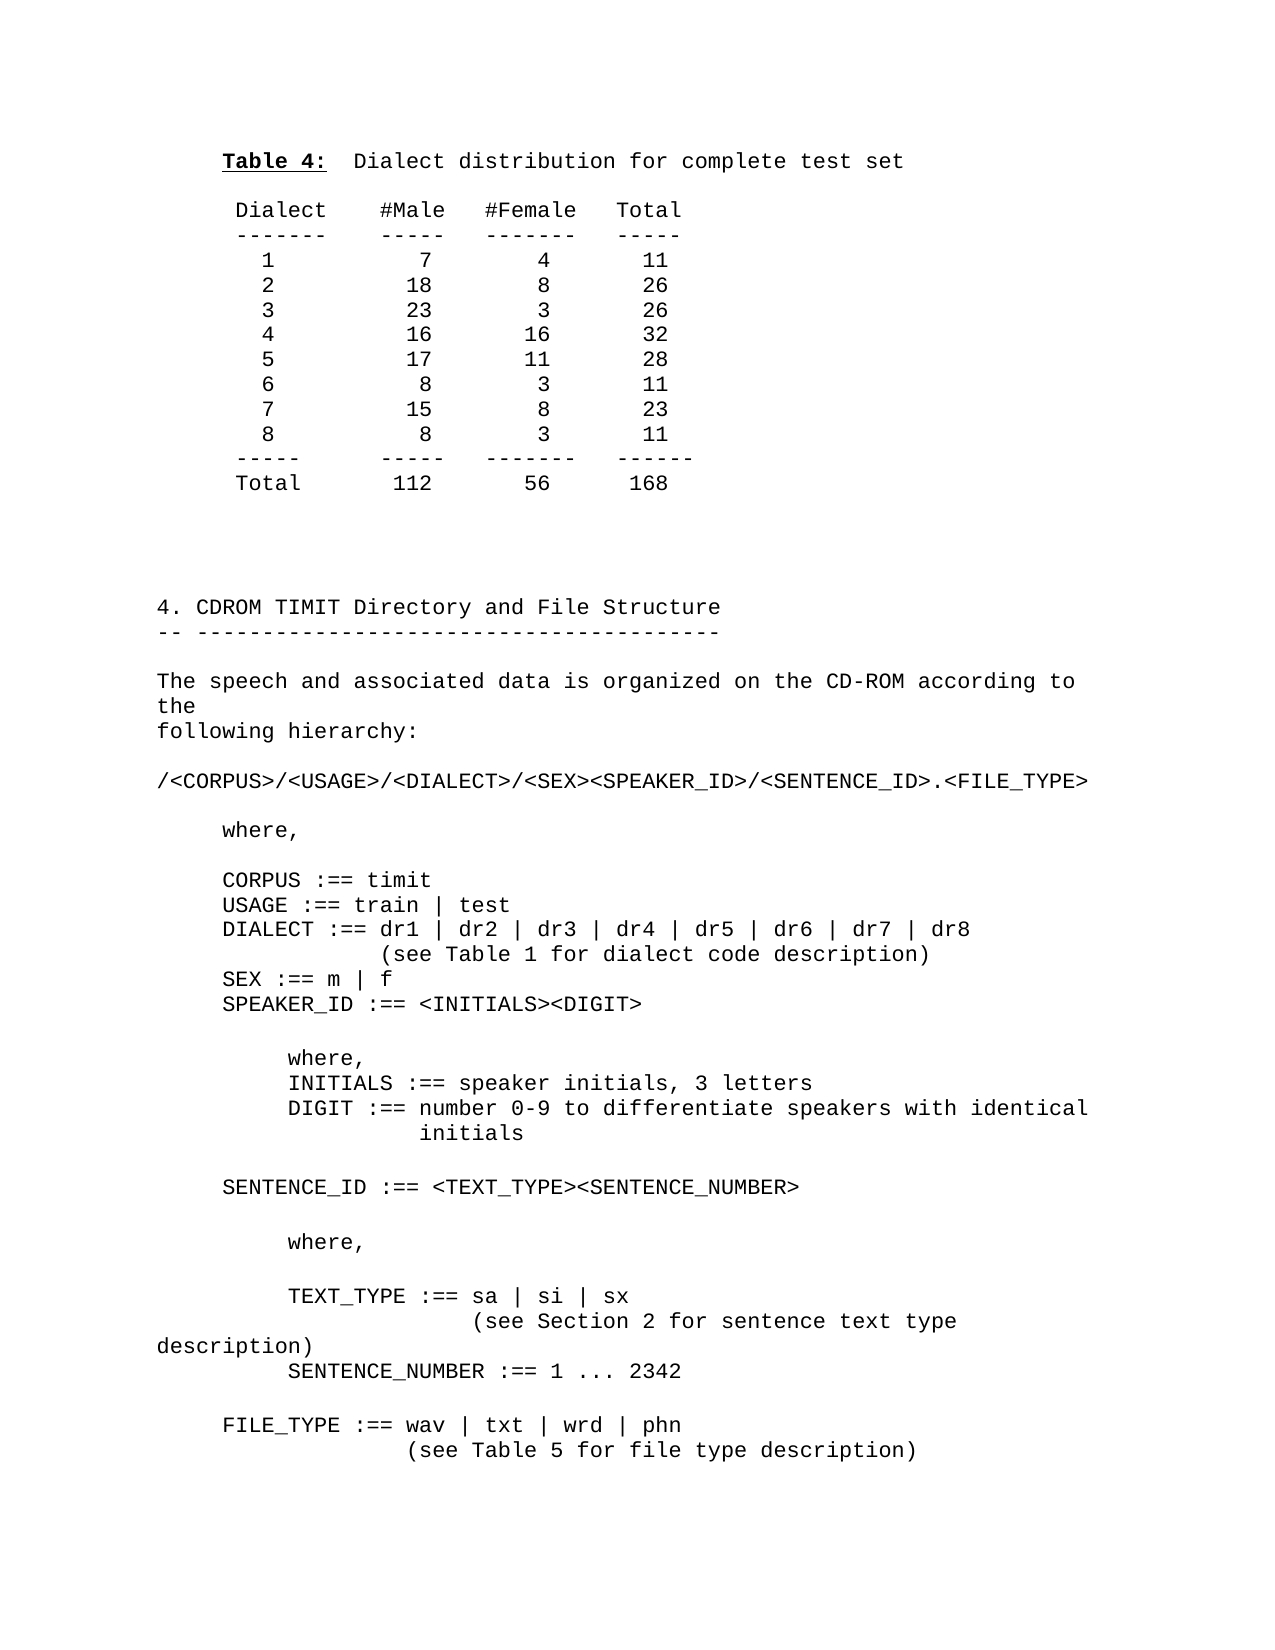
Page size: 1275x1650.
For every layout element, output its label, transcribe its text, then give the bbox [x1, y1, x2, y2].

text 8 8 3 11 [156, 423, 1118, 447]
text USAGE :== train | test [156, 894, 1118, 918]
text (see Table 1 for dialect code description) [156, 943, 1118, 968]
text ----- ----- ------- ------ [156, 447, 1118, 472]
text (see Table 5 for file type description) [156, 1439, 1118, 1464]
text where, [156, 819, 1118, 844]
text 7 15 8 23 [156, 398, 1118, 423]
text DIGIT :== number 0-9 to differentiate speakers with identical [156, 1097, 1118, 1122]
text SENTENCE_NUMBER :== 1 ... 2342 [156, 1360, 1118, 1385]
text 6 8 3 11 [156, 373, 1118, 398]
text 1 7 4 11 [156, 249, 1118, 274]
text Total 112 56 168 [156, 472, 1118, 497]
text DIALECT :== dr1 | dr2 | dr3 | dr4 | dr5 | dr6 | dr7 | dr8 [156, 918, 1118, 943]
text initials [156, 1122, 1118, 1147]
text SEX :== m | f [156, 968, 1118, 993]
text TEXT_TYPE :== sa | si | sx [156, 1286, 1118, 1310]
text 2 18 8 26 [156, 274, 1118, 299]
text CORPUS :== timit [156, 869, 1118, 894]
text /<CORPUS>/<USAGE>/<DIALECT>/<SEX><SPEAKER_ID>/<SENTENCE_ID>.<FILE_TYPE> [156, 770, 1118, 794]
text 4 16 16 32 [156, 323, 1118, 348]
text INITIALS :== speaker initials, 3 letters [156, 1072, 1118, 1097]
text The speech and associated data is organized on the CD-ROM according to the [156, 671, 1118, 720]
text Dialect #Male #Female Total [156, 199, 1118, 224]
text 4. CDROM TIMIT Directory and File Structure [156, 596, 1118, 621]
text -- ---------------------------------------- [156, 621, 1118, 646]
text ------- ----- ------- ----- [156, 224, 1118, 249]
text 3 23 3 26 [156, 299, 1118, 323]
text where, [156, 1231, 1118, 1256]
text following hierarchy: [156, 720, 1118, 745]
text where, [156, 1047, 1118, 1072]
text SENTENCE_ID :== <TEXT_TYPE><SENTENCE_NUMBER> [156, 1176, 1118, 1201]
text Table 4: Dialect distribution for complete test set [156, 150, 1118, 175]
text FILE_TYPE :== wav | txt | wrd | phn [156, 1414, 1118, 1439]
text (see Section 2 for sentence text type description) [156, 1310, 1118, 1360]
text 5 17 11 28 [156, 348, 1118, 373]
text SPEAKER_ID :== <INITIALS><DIGIT> [156, 993, 1118, 1018]
